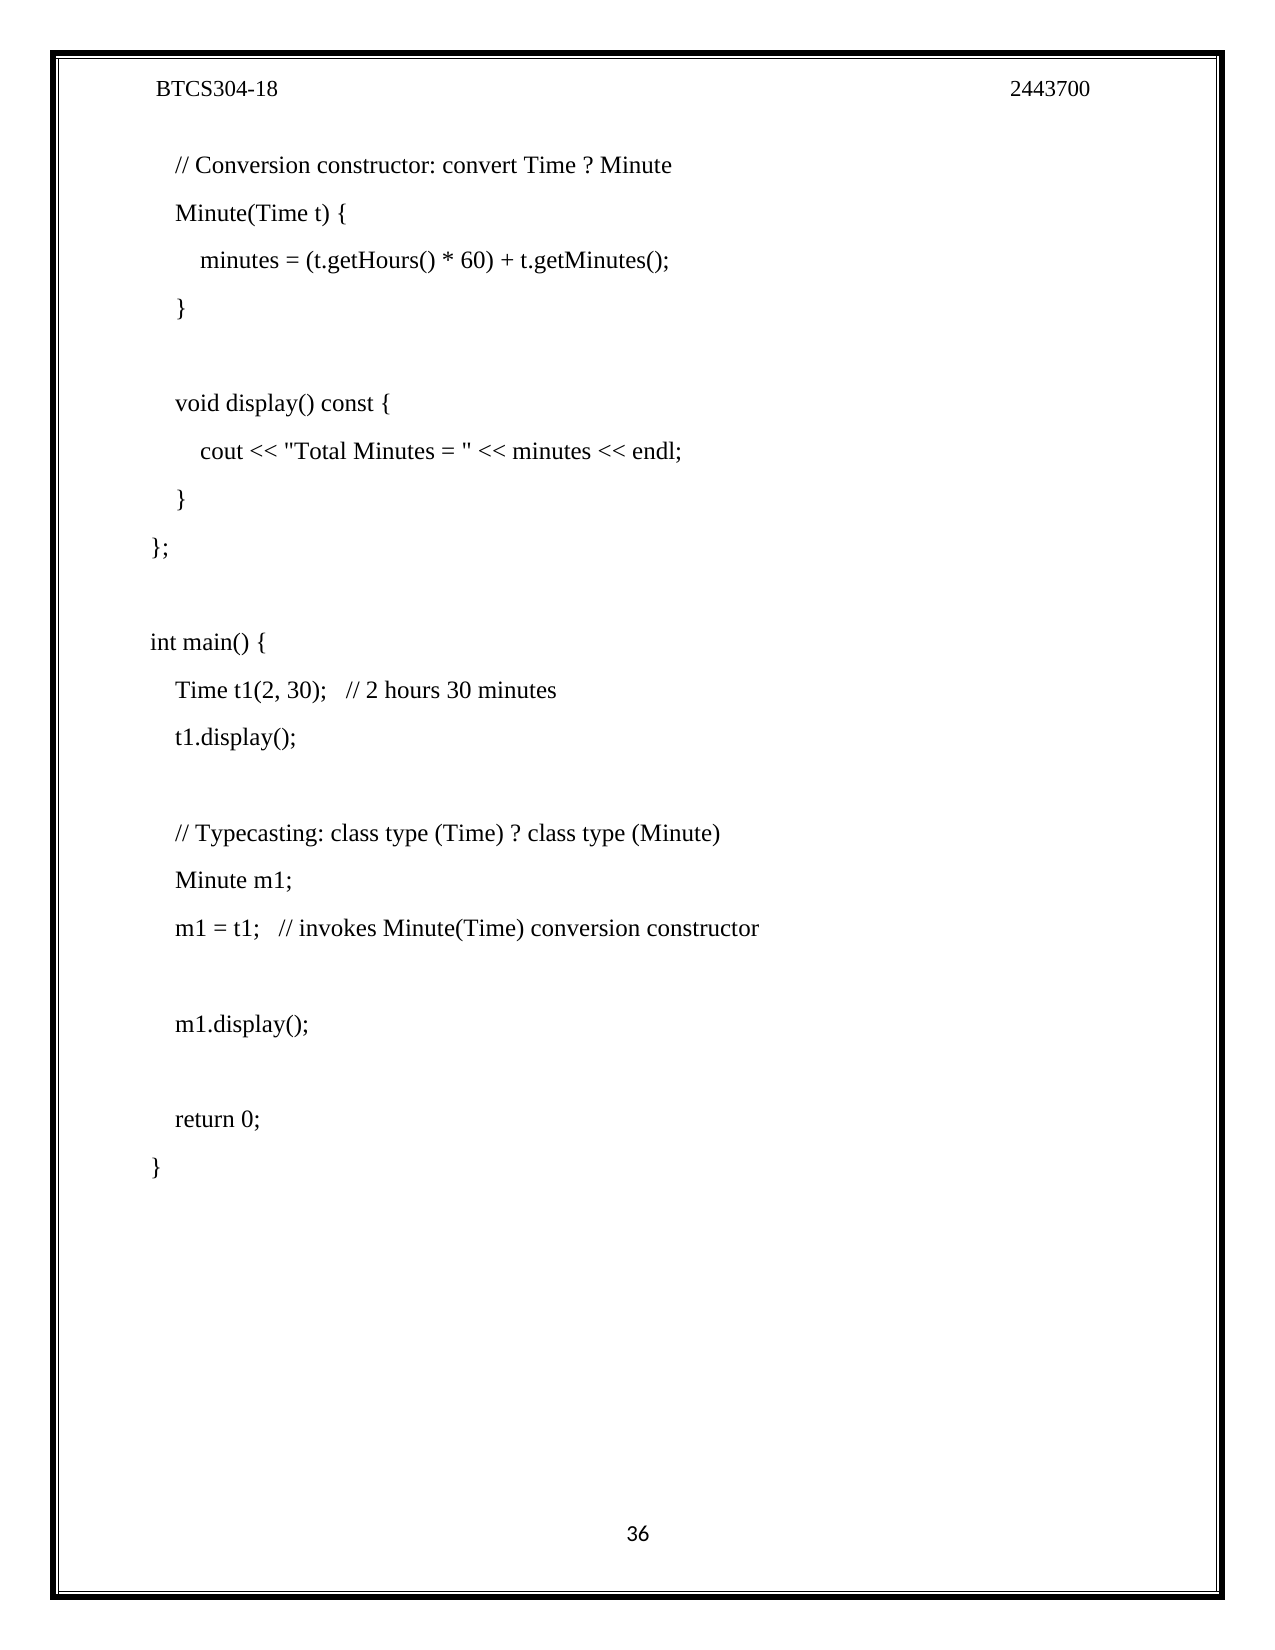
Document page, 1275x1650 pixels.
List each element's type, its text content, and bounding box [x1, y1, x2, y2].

text m1.display(); [150, 1009, 1125, 1037]
text void display() const { [150, 388, 1125, 417]
text } [150, 293, 1125, 322]
text }; [150, 532, 1125, 560]
text Minute(Time t) { [150, 198, 1125, 226]
text Minute m1; [150, 866, 1125, 894]
text Time t1(2, 30); // 2 hours 30 minutes [150, 675, 1125, 703]
text // Typecasting: class type (Time) ? class type (Minute) [150, 818, 1125, 847]
text } [150, 1152, 1125, 1181]
text return 0; [150, 1104, 1125, 1133]
text minutes = (t.getHours() * 60) + t.getMinutes(); [150, 245, 1125, 274]
text m1 = t1; // invokes Minute(Time) conversion constructor [150, 913, 1125, 942]
text cout << "Total Minutes = " << minutes << endl; [150, 436, 1125, 465]
text int main() { [150, 627, 1125, 656]
text // Conversion constructor: convert Time ? Minute [150, 150, 1125, 179]
text t1.display(); [150, 722, 1125, 751]
text } [150, 484, 1125, 513]
